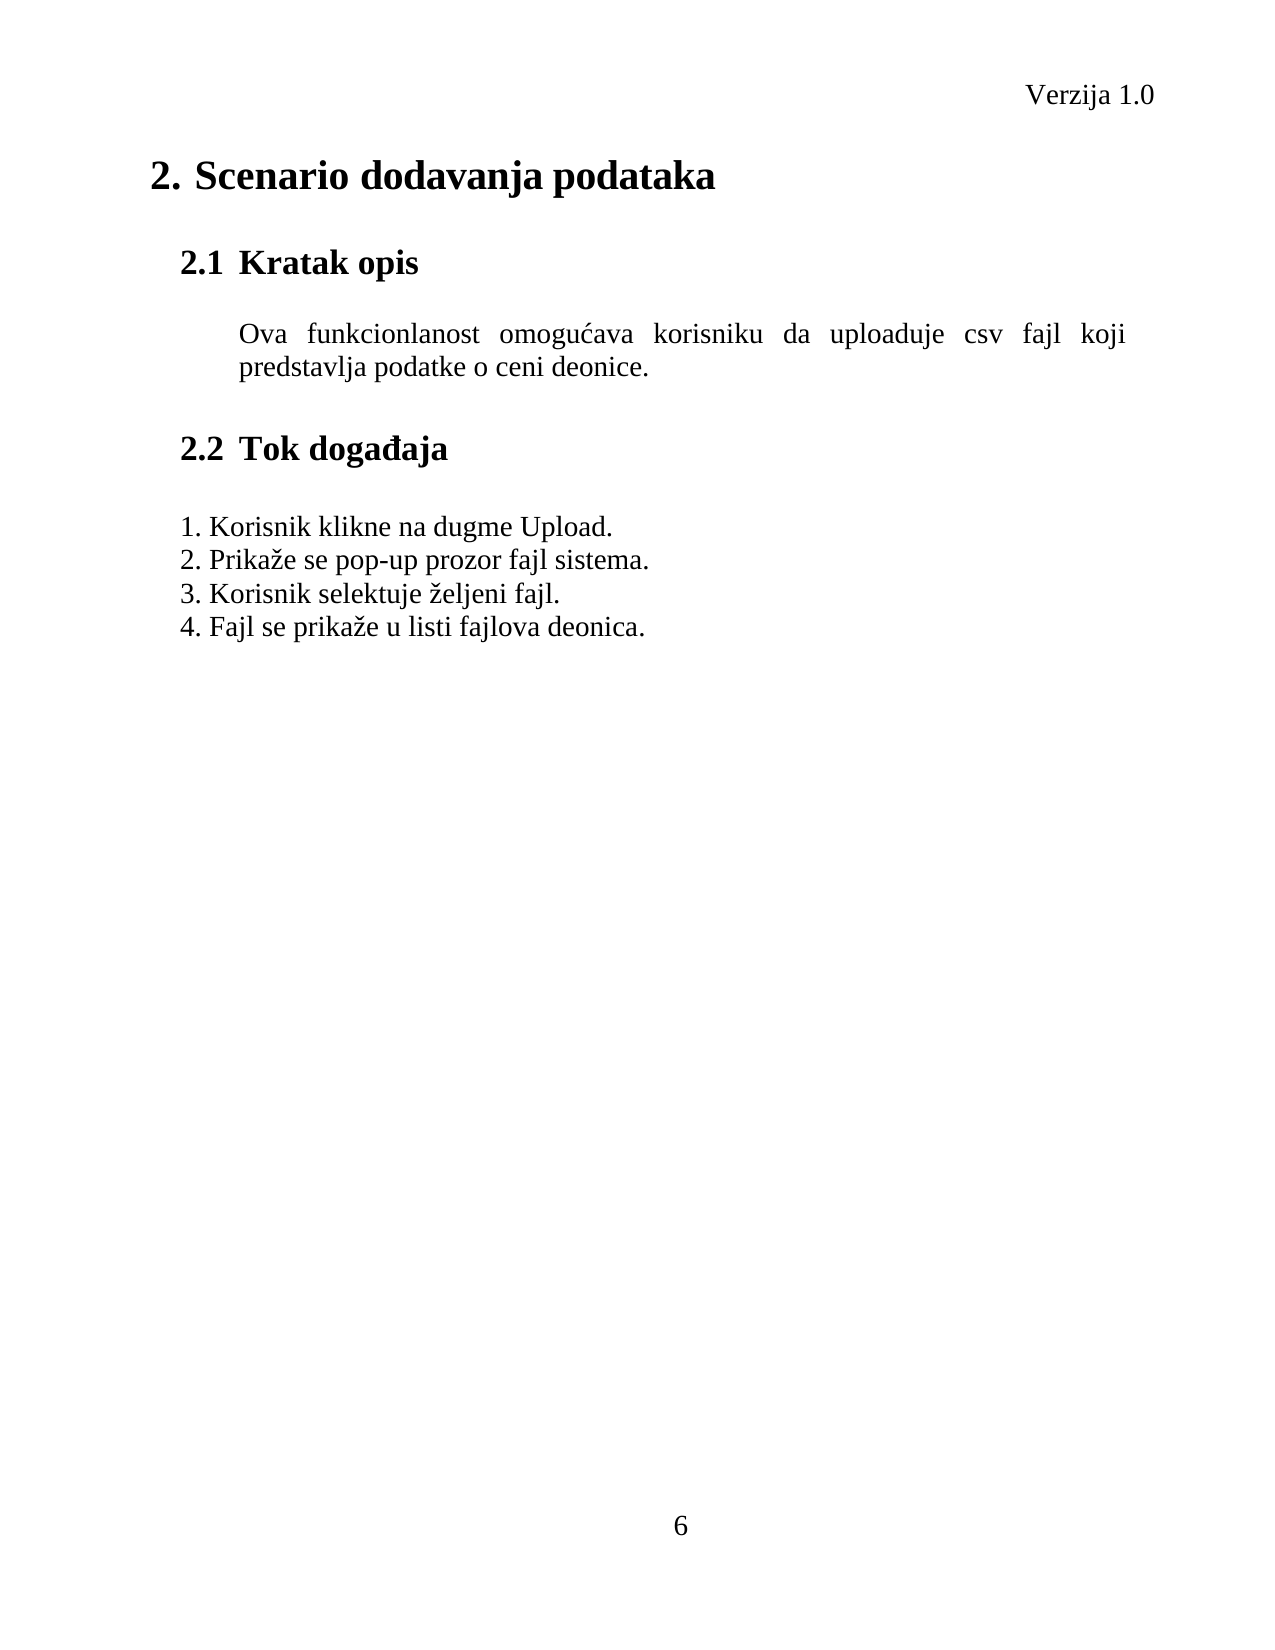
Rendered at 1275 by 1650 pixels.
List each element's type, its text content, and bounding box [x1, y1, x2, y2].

subtitle 3. Korisnik selektuje željeni fajl. [180, 576, 1260, 609]
subtitle Scenario dodavanja podataka [150, 150, 1260, 198]
subtitle Kratak opis [180, 241, 1260, 282]
subtitle 2. Prikaže se pop-up prozor fajl sistema. [180, 542, 1260, 576]
text Ova funkcionlanost omogućava korisniku da uploaduje csv fajl koji predstavlja podatke o ceni deonice. [239, 316, 1126, 383]
subtitle 4. Fajl se prikaže u listi fajlova deonica. [180, 609, 1260, 643]
subtitle 1. Korisnik klikne na dugme Upload. [180, 509, 1260, 542]
subtitle Тok događaja [180, 427, 1260, 468]
